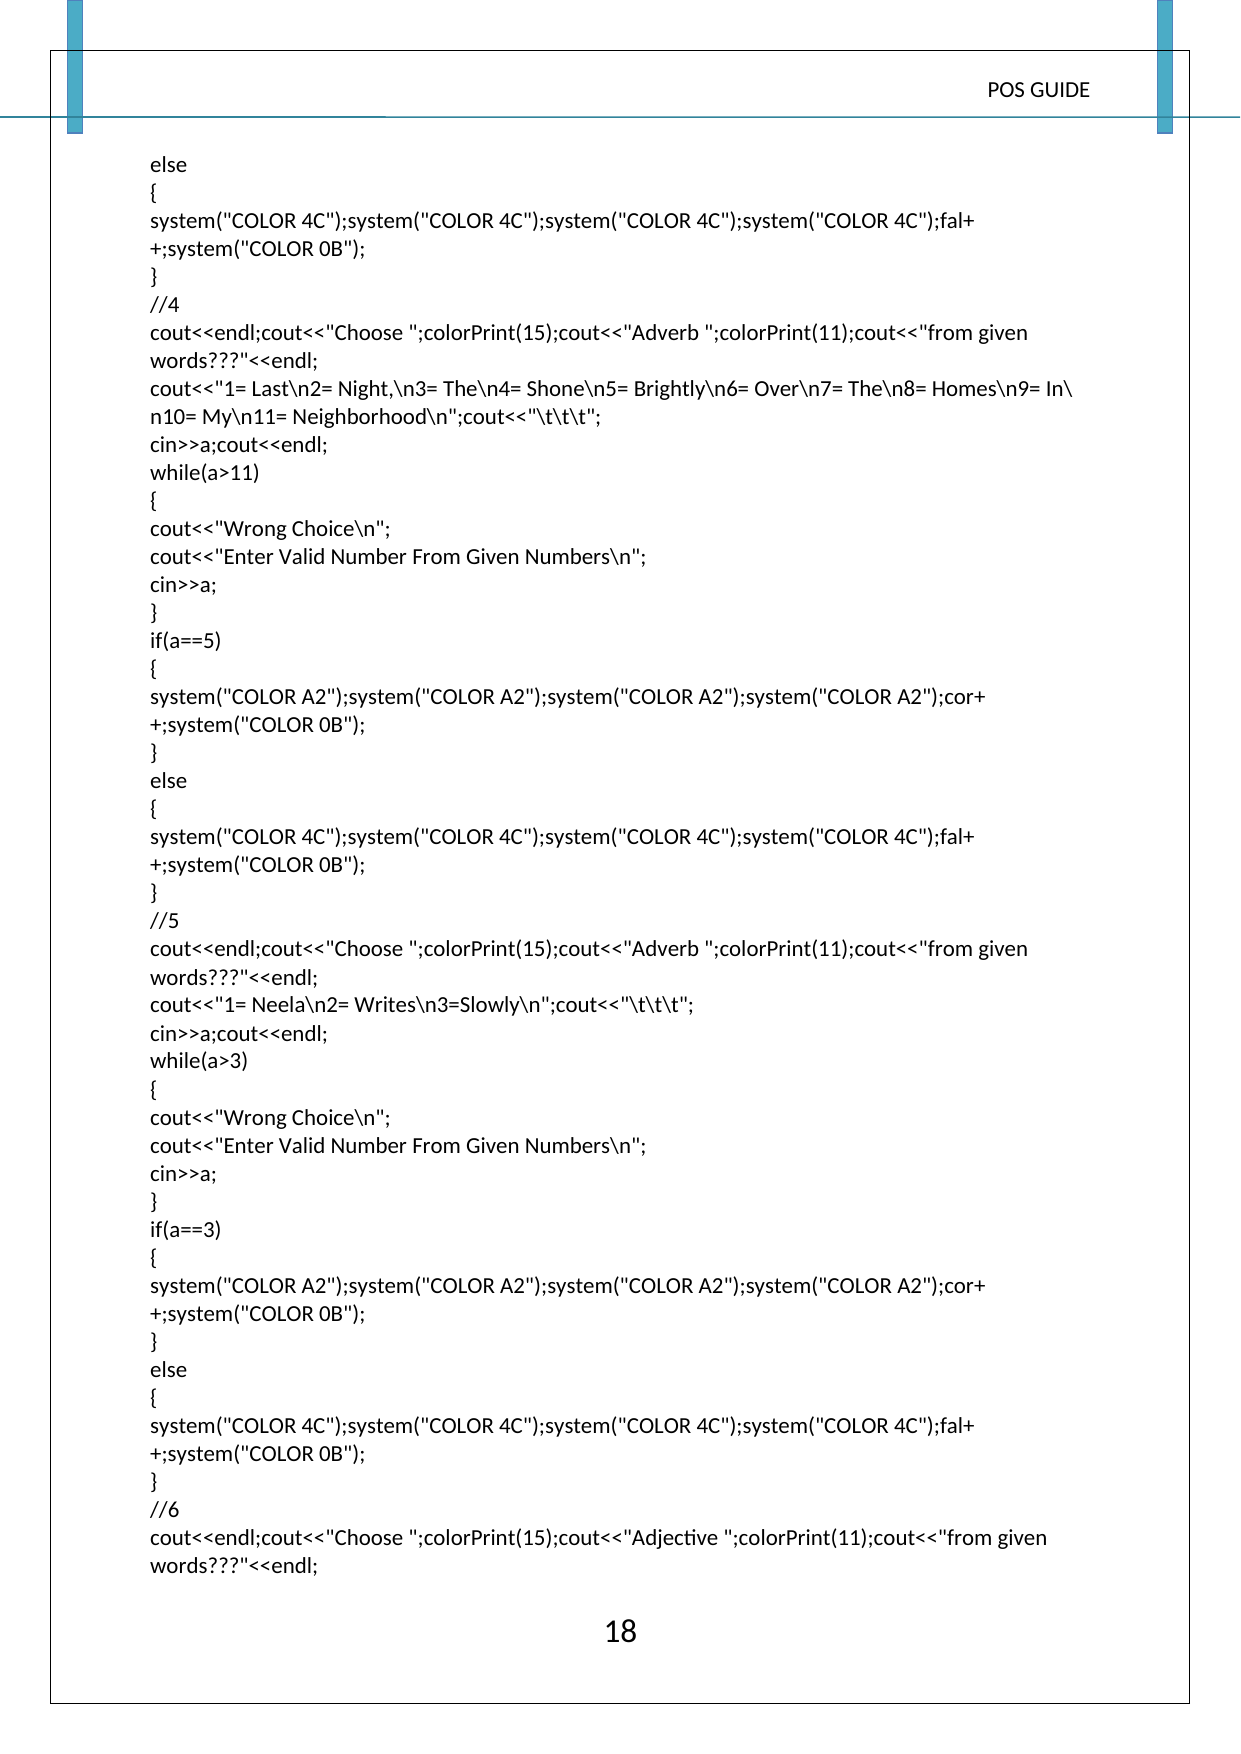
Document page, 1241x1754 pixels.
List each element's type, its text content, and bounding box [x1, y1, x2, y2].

text } [150, 1467, 1090, 1495]
text //6 [150, 1495, 1090, 1523]
text { [150, 1075, 1090, 1103]
text cout<<"1= Neela\n2= Writes\n3=Slowly\n";cout<<"\t\t\t"; [150, 991, 1090, 1019]
text { [150, 1243, 1090, 1271]
text else [150, 1355, 1090, 1383]
text { [150, 178, 1090, 206]
text while(a>3) [150, 1047, 1090, 1075]
text cout<<endl;cout<<"Choose ";colorPrint(15);cout<<"Adjective ";colorPrint(11);cout<<"from given words???"<<endl; [150, 1523, 1090, 1579]
text { [150, 654, 1090, 682]
text } [150, 1187, 1090, 1215]
text system("COLOR A2");system("COLOR A2");system("COLOR A2");system("COLOR A2");cor++;system("COLOR 0B"); [150, 1271, 1090, 1327]
text } [150, 598, 1090, 626]
text cout<<"Enter Valid Number From Given Numbers\n"; [150, 1131, 1090, 1159]
text } [150, 738, 1090, 766]
text cout<<"Wrong Choice\n"; [150, 514, 1090, 542]
text cin>>a;cout<<endl; [150, 430, 1090, 458]
text cin>>a; [150, 570, 1090, 598]
text { [150, 794, 1090, 822]
text cout<<endl;cout<<"Choose ";colorPrint(15);cout<<"Adverb ";colorPrint(11);cout<<"from given words???"<<endl; [150, 318, 1090, 374]
text cout<<"Enter Valid Number From Given Numbers\n"; [150, 542, 1090, 570]
text } [150, 1327, 1090, 1355]
text cout<<endl;cout<<"Choose ";colorPrint(15);cout<<"Adverb ";colorPrint(11);cout<<"from given words???"<<endl; [150, 934, 1090, 991]
text { [150, 1383, 1090, 1411]
text cin>>a; [150, 1159, 1090, 1187]
text //4 [150, 290, 1090, 318]
text //5 [150, 907, 1090, 934]
text cout<<"1= Last\n2= Night,\n3= The\n4= Shone\n5= Brightly\n6= Over\n7= The\n8= Homes\n9= In\n10= My\n11= Neighborhood\n";cout<<"\t\t\t"; [150, 374, 1090, 430]
text system("COLOR 4C");system("COLOR 4C");system("COLOR 4C");system("COLOR 4C");fal++;system("COLOR 0B"); [150, 822, 1090, 878]
text if(a==3) [150, 1215, 1090, 1243]
text system("COLOR A2");system("COLOR A2");system("COLOR A2");system("COLOR A2");cor++;system("COLOR 0B"); [150, 682, 1090, 738]
text { [150, 486, 1090, 514]
text else [150, 766, 1090, 794]
text } [150, 878, 1090, 907]
text else [150, 150, 1090, 178]
text } [150, 262, 1090, 290]
text cout<<"Wrong Choice\n"; [150, 1103, 1090, 1131]
text system("COLOR 4C");system("COLOR 4C");system("COLOR 4C");system("COLOR 4C");fal++;system("COLOR 0B"); [150, 206, 1090, 262]
text while(a>11) [150, 458, 1090, 486]
text system("COLOR 4C");system("COLOR 4C");system("COLOR 4C");system("COLOR 4C");fal++;system("COLOR 0B"); [150, 1411, 1090, 1467]
text cin>>a;cout<<endl; [150, 1019, 1090, 1047]
text if(a==5) [150, 626, 1090, 654]
